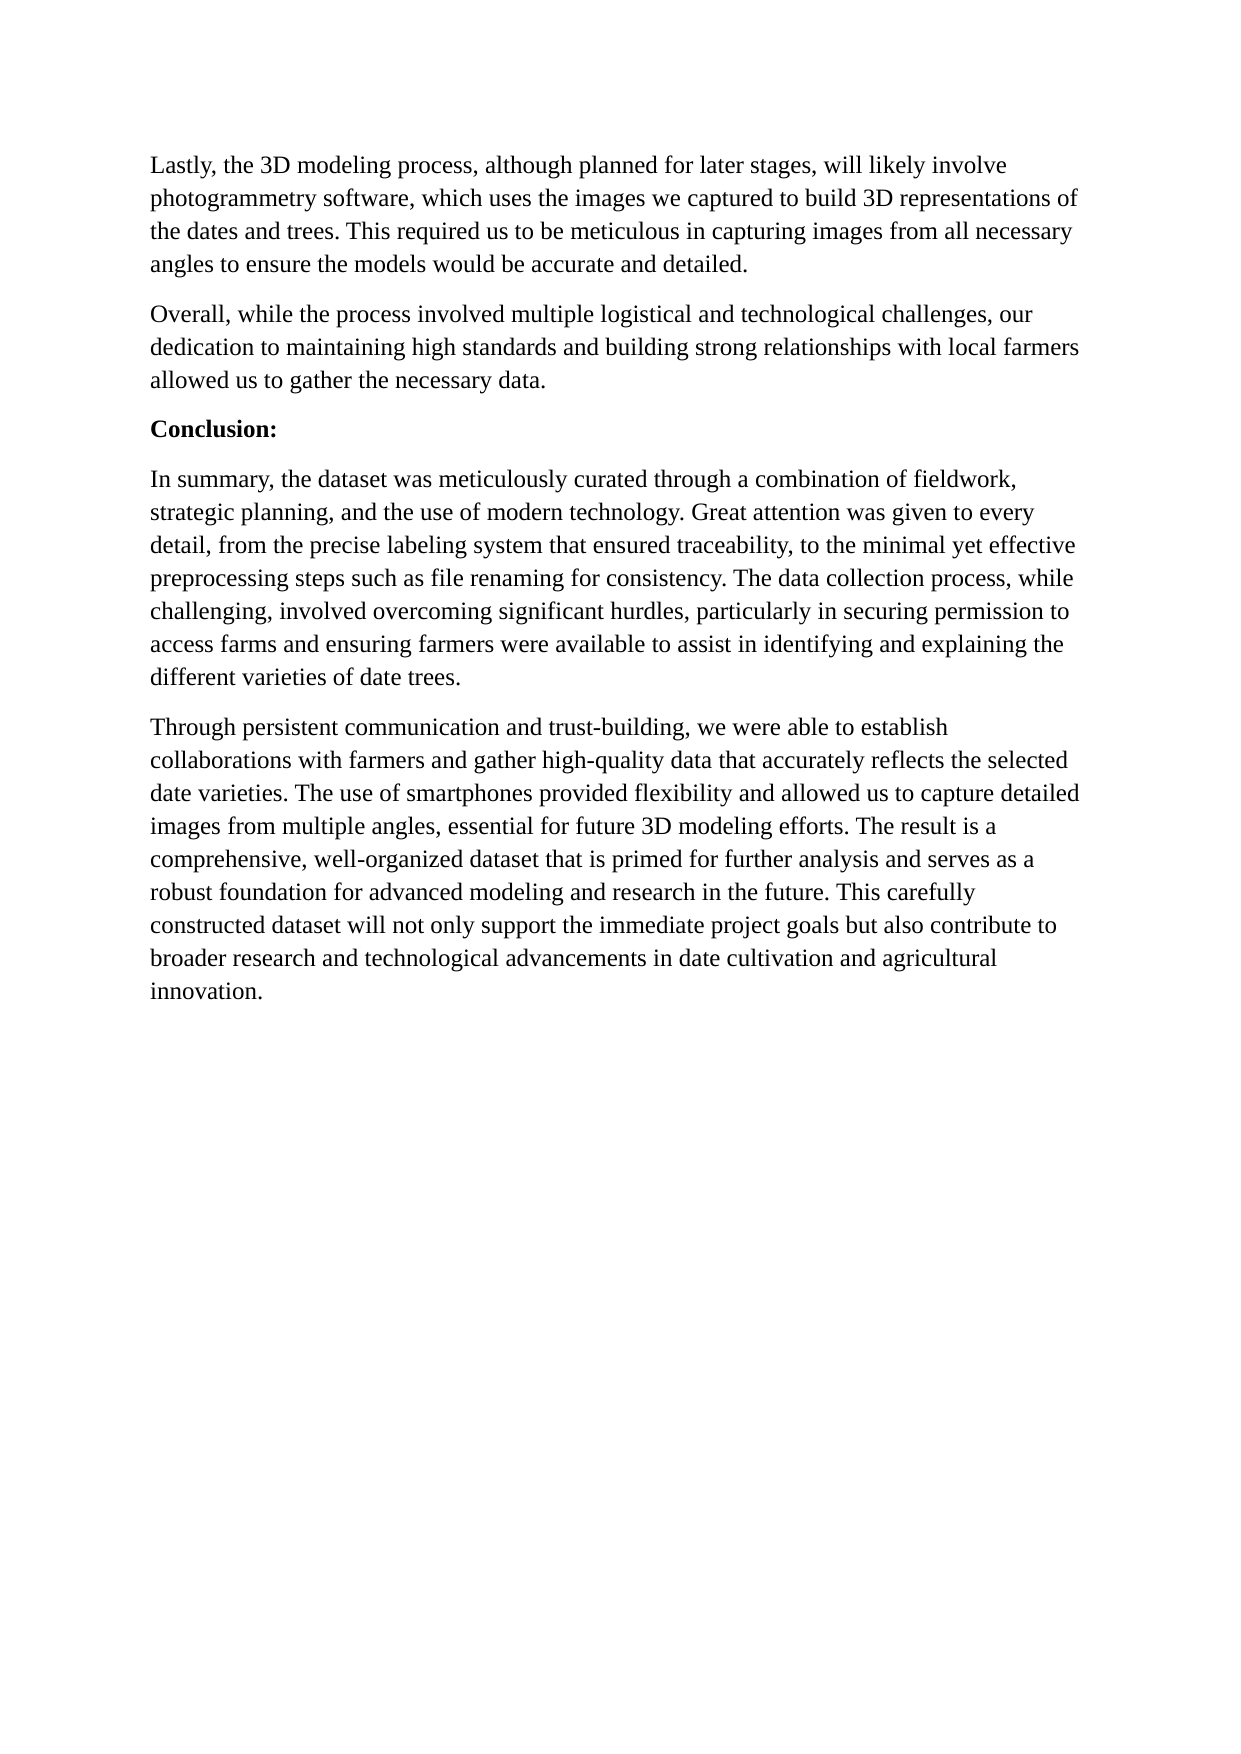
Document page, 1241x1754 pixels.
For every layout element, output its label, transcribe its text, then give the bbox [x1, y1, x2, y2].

text Conclusion: [150, 414, 1090, 443]
text Overall, while the process involved multiple logistical and technological challenges, our dedication to maintaining high standards and building strong relationships with local farmers allowed us to gather the necessary data. [150, 299, 1090, 393]
text In summary, the dataset was meticulously curated through a combination of fieldwork, strategic planning, and the use of modern technology. Great attention was given to every detail, from the precise labeling system that ensured traceability, to the minimal yet effective preprocessing steps such as file renaming for consistency. The data collection process, while challenging, involved overcoming significant hurdles, particularly in securing permission to access farms and ensuring farmers were available to assist in identifying and explaining the different varieties of date trees. [150, 464, 1090, 691]
text Through persistent communication and trust-building, we were able to establish collaborations with farmers and gather high-quality data that accurately reflects the selected date varieties. The use of smartphones provided flexibility and allowed us to capture detailed images from multiple angles, essential for future 3D modeling efforts. The result is a comprehensive, well-organized dataset that is primed for further analysis and serves as a robust foundation for advanced modeling and research in the future. This carefully constructed dataset will not only support the immediate project goals but also contribute to broader research and technological advancements in date cultivation and agricultural innovation. [150, 712, 1090, 1005]
text Lastly, the 3D modeling process, although planned for later stages, will likely involve photogrammetry software, which uses the images we captured to build 3D representations of the dates and trees. This required us to be meticulous in capturing images from all necessary angles to ensure the models would be accurate and detailed. [150, 150, 1090, 278]
